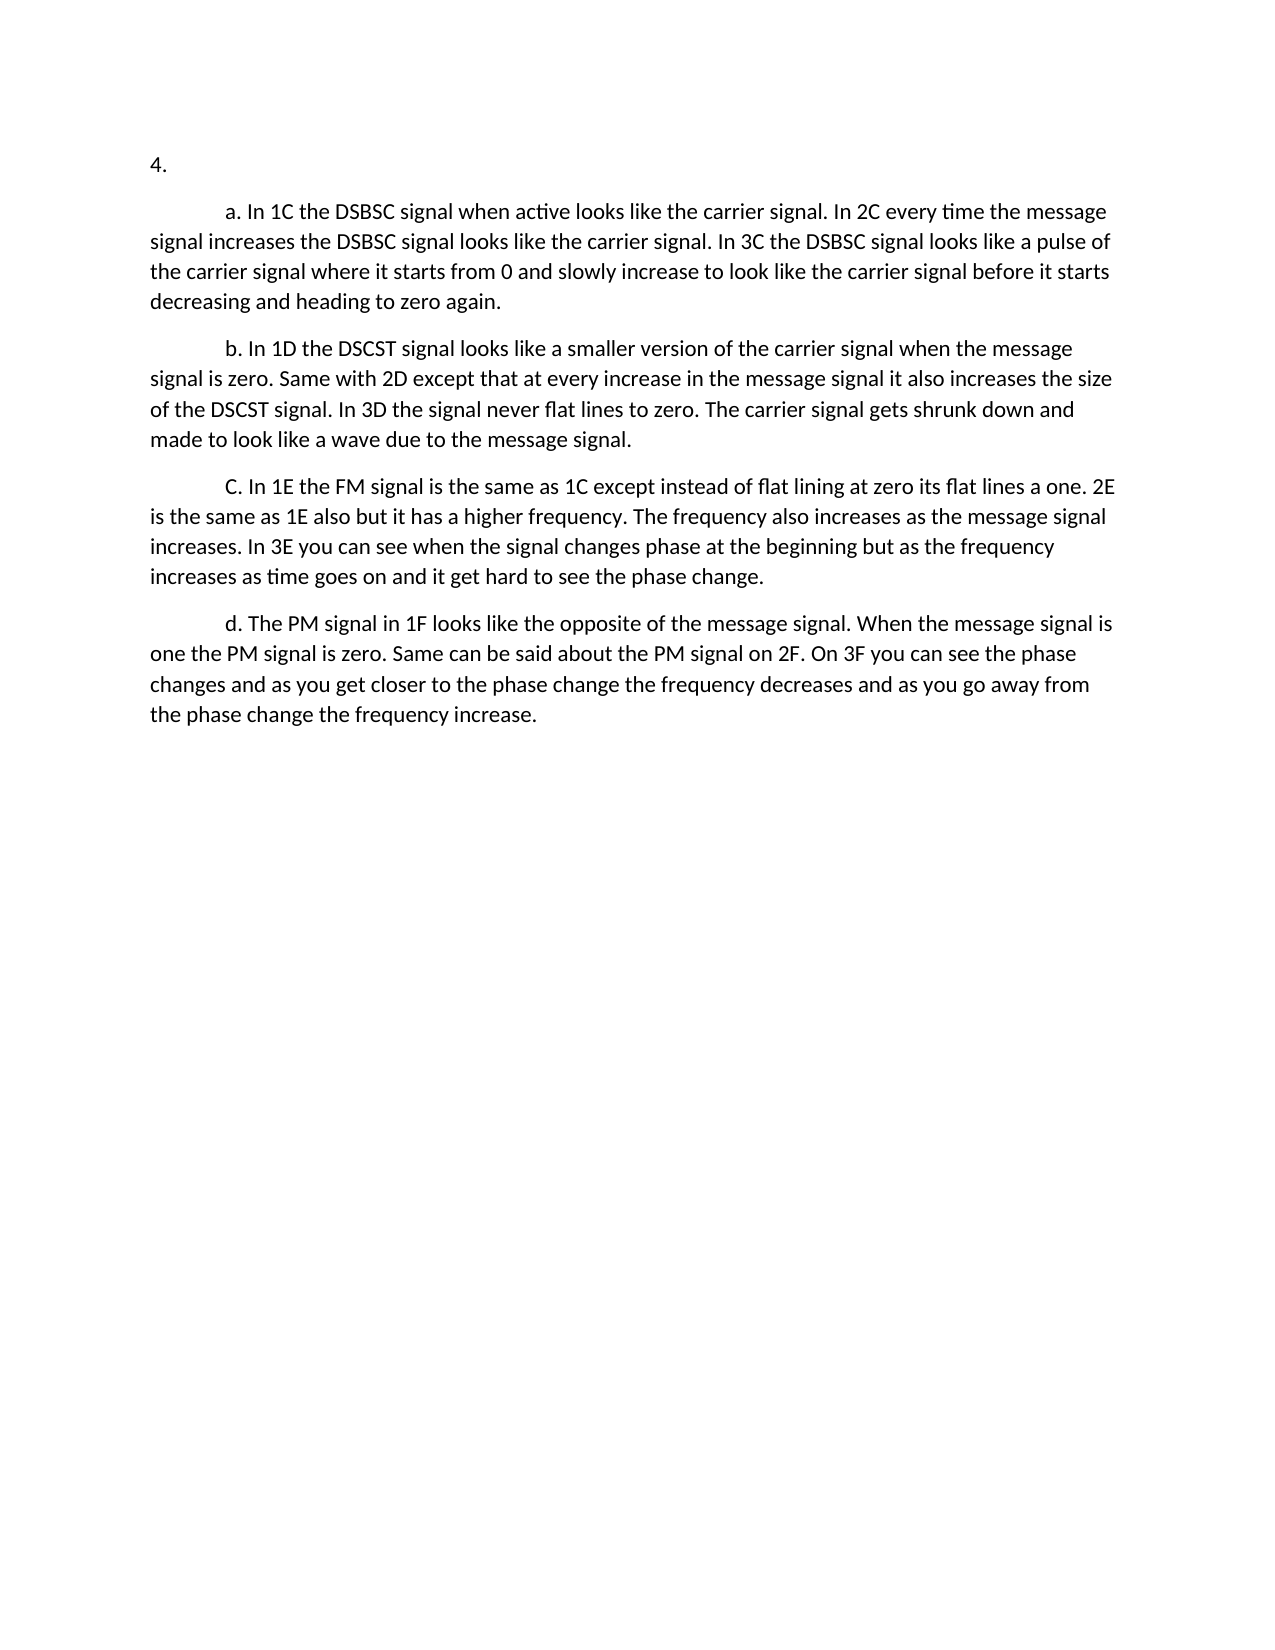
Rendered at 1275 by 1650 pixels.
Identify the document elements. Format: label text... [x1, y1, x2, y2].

text b. In 1D the DSCST signal looks like a smaller version of the carrier signal when the message signal is zero. Same with 2D except that at every increase in the message signal it also increases the size of the DSCST signal. In 3D the signal never flat lines to zero. The carrier signal gets shrunk down and made to look like a wave due to the message signal. [150, 334, 1125, 453]
text a. In 1C the DSBSC signal when active looks like the carrier signal. In 2C every time the message signal increases the DSBSC signal looks like the carrier signal. In 3C the DSBSC signal looks like a pulse of the carrier signal where it starts from 0 and slowly increase to look like the carrier signal before it starts decreasing and heading to zero again. [150, 197, 1125, 316]
text C. In 1E the FM signal is the same as 1C except instead of flat lining at zero its flat lines a one. 2E is the same as 1E also but it has a higher frequency. The frequency also increases as the message signal increases. In 3E you can see when the signal changes phase at the beginning but as the frequency increases as time goes on and it get hard to see the phase change. [150, 472, 1125, 591]
text d. The PM signal in 1F looks like the opposite of the message signal. When the message signal is one the PM signal is zero. Same can be said about the PM signal on 2F. On 3F you can see the phase changes and as you get closer to the phase change the frequency decreases and as you go away from the phase change the frequency increase. [150, 609, 1125, 728]
text 4. [150, 150, 1125, 178]
